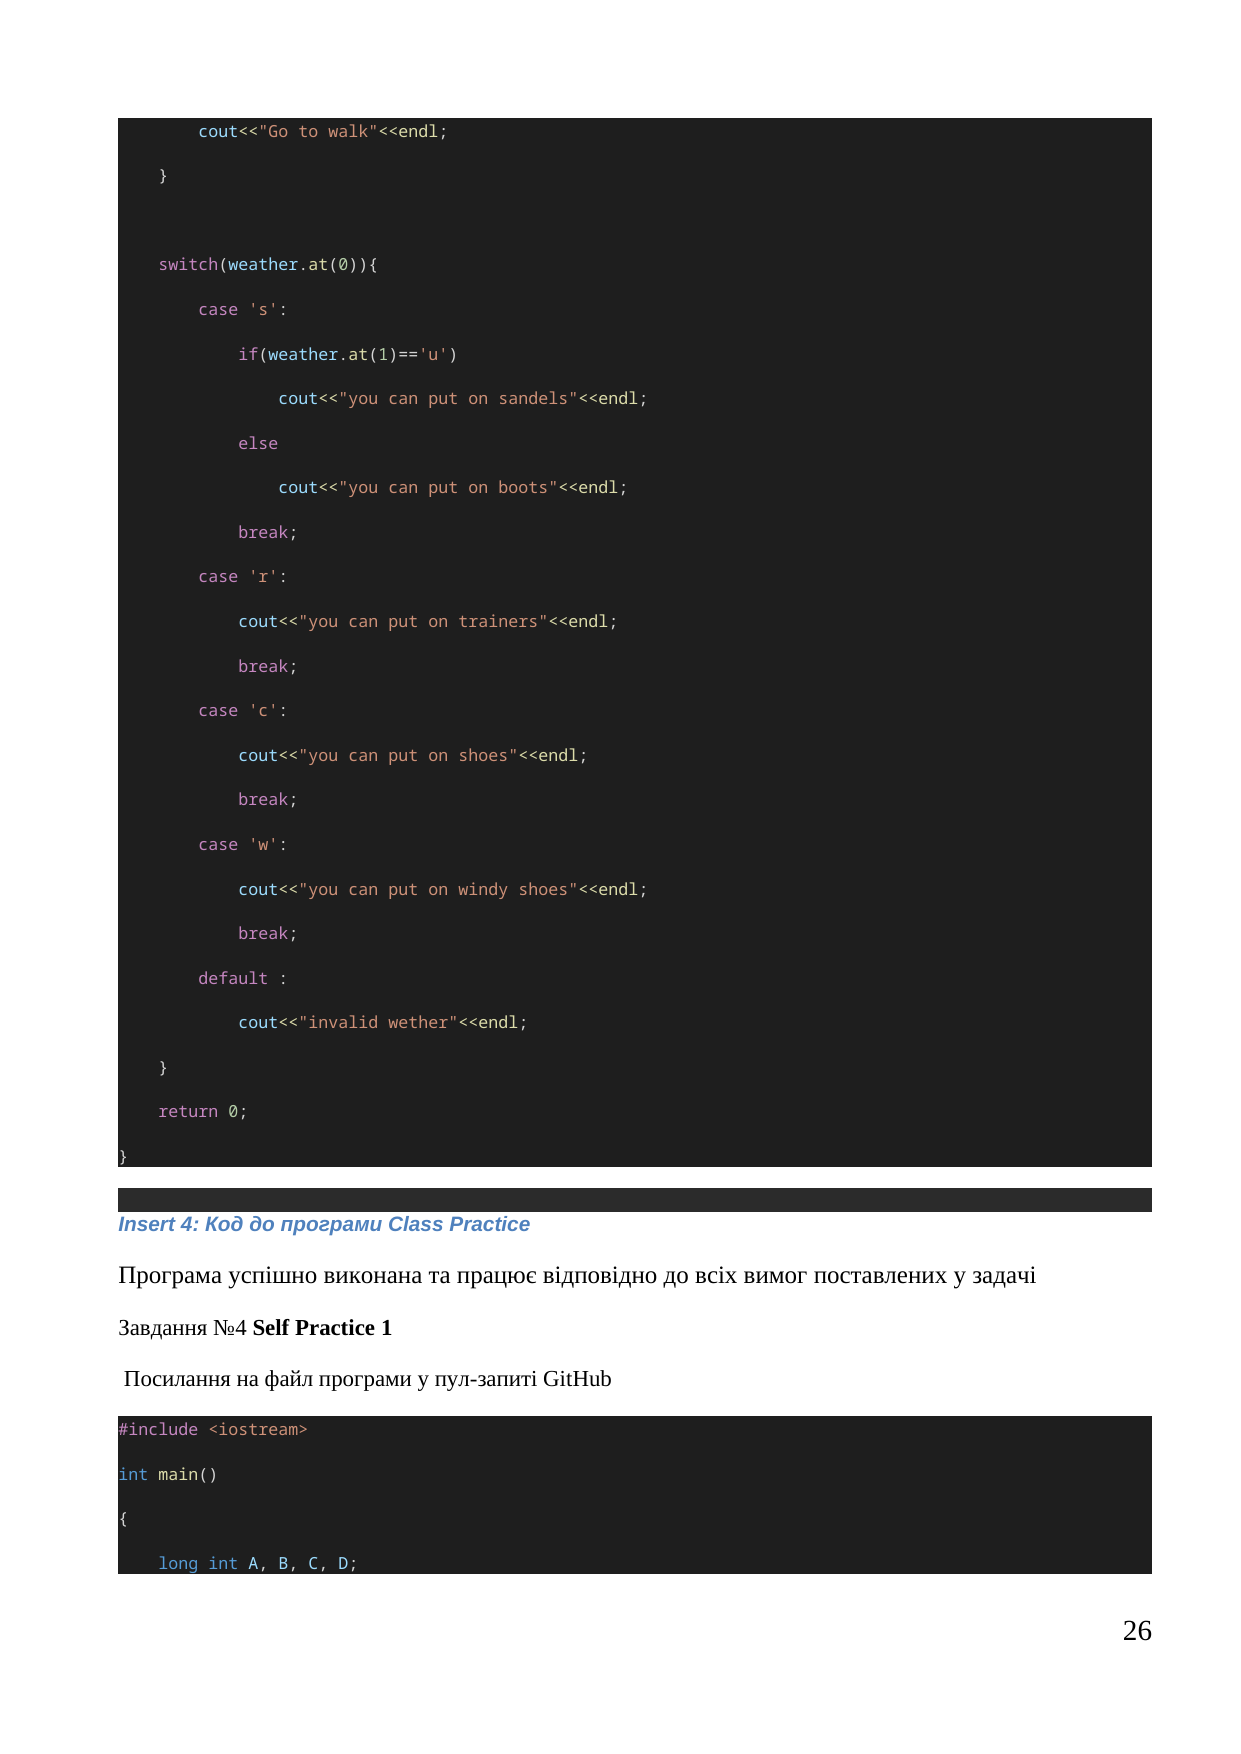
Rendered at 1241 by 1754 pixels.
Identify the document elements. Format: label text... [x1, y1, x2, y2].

text break; [118, 519, 1152, 543]
text cout<<"you can put on boots"<<endl; [118, 475, 1152, 498]
text default : [118, 965, 1152, 989]
text else [118, 430, 1152, 454]
text return 0; [118, 1099, 1152, 1123]
text break; [118, 653, 1152, 677]
text cout<<"you can put on shoes"<<endl; [118, 742, 1152, 766]
text break; [118, 921, 1152, 944]
text cout<<"Go to walk"<<endl; [118, 118, 1152, 142]
text Insert 4: Код до програми Class Practice [118, 1212, 1152, 1236]
text cout<<"you can put on windy shoes"<<endl; [118, 876, 1152, 900]
text Програма успішно виконана та працює відповідно до всіх вимог поставлених у задачі [118, 1261, 1152, 1289]
text break; [118, 787, 1152, 811]
text if(weather.at(1)=='u') [118, 341, 1152, 365]
text Посилання на файл програми у пул-запиті GitHub [118, 1365, 1152, 1392]
text case 'r': [118, 564, 1152, 588]
text case 'w': [118, 831, 1152, 855]
text { [118, 1506, 1152, 1529]
text } [118, 163, 1152, 186]
text } [118, 1143, 1152, 1167]
text cout<<"you can put on trainers"<<endl; [118, 608, 1152, 632]
text case 's': [118, 296, 1152, 320]
text int main() [118, 1461, 1152, 1485]
text #include <iostream> [118, 1416, 1152, 1440]
text switch(weather.at(0)){ [118, 252, 1152, 276]
text } [118, 1054, 1152, 1078]
text Завдання №4 Self Practice 1 [118, 1314, 1152, 1341]
text cout<<"you can put on sandels"<<endl; [118, 386, 1152, 409]
text cout<<"invalid wether"<<endl; [118, 1010, 1152, 1033]
text case 'c': [118, 698, 1152, 721]
text long int A, B, C, D; [118, 1550, 1152, 1574]
